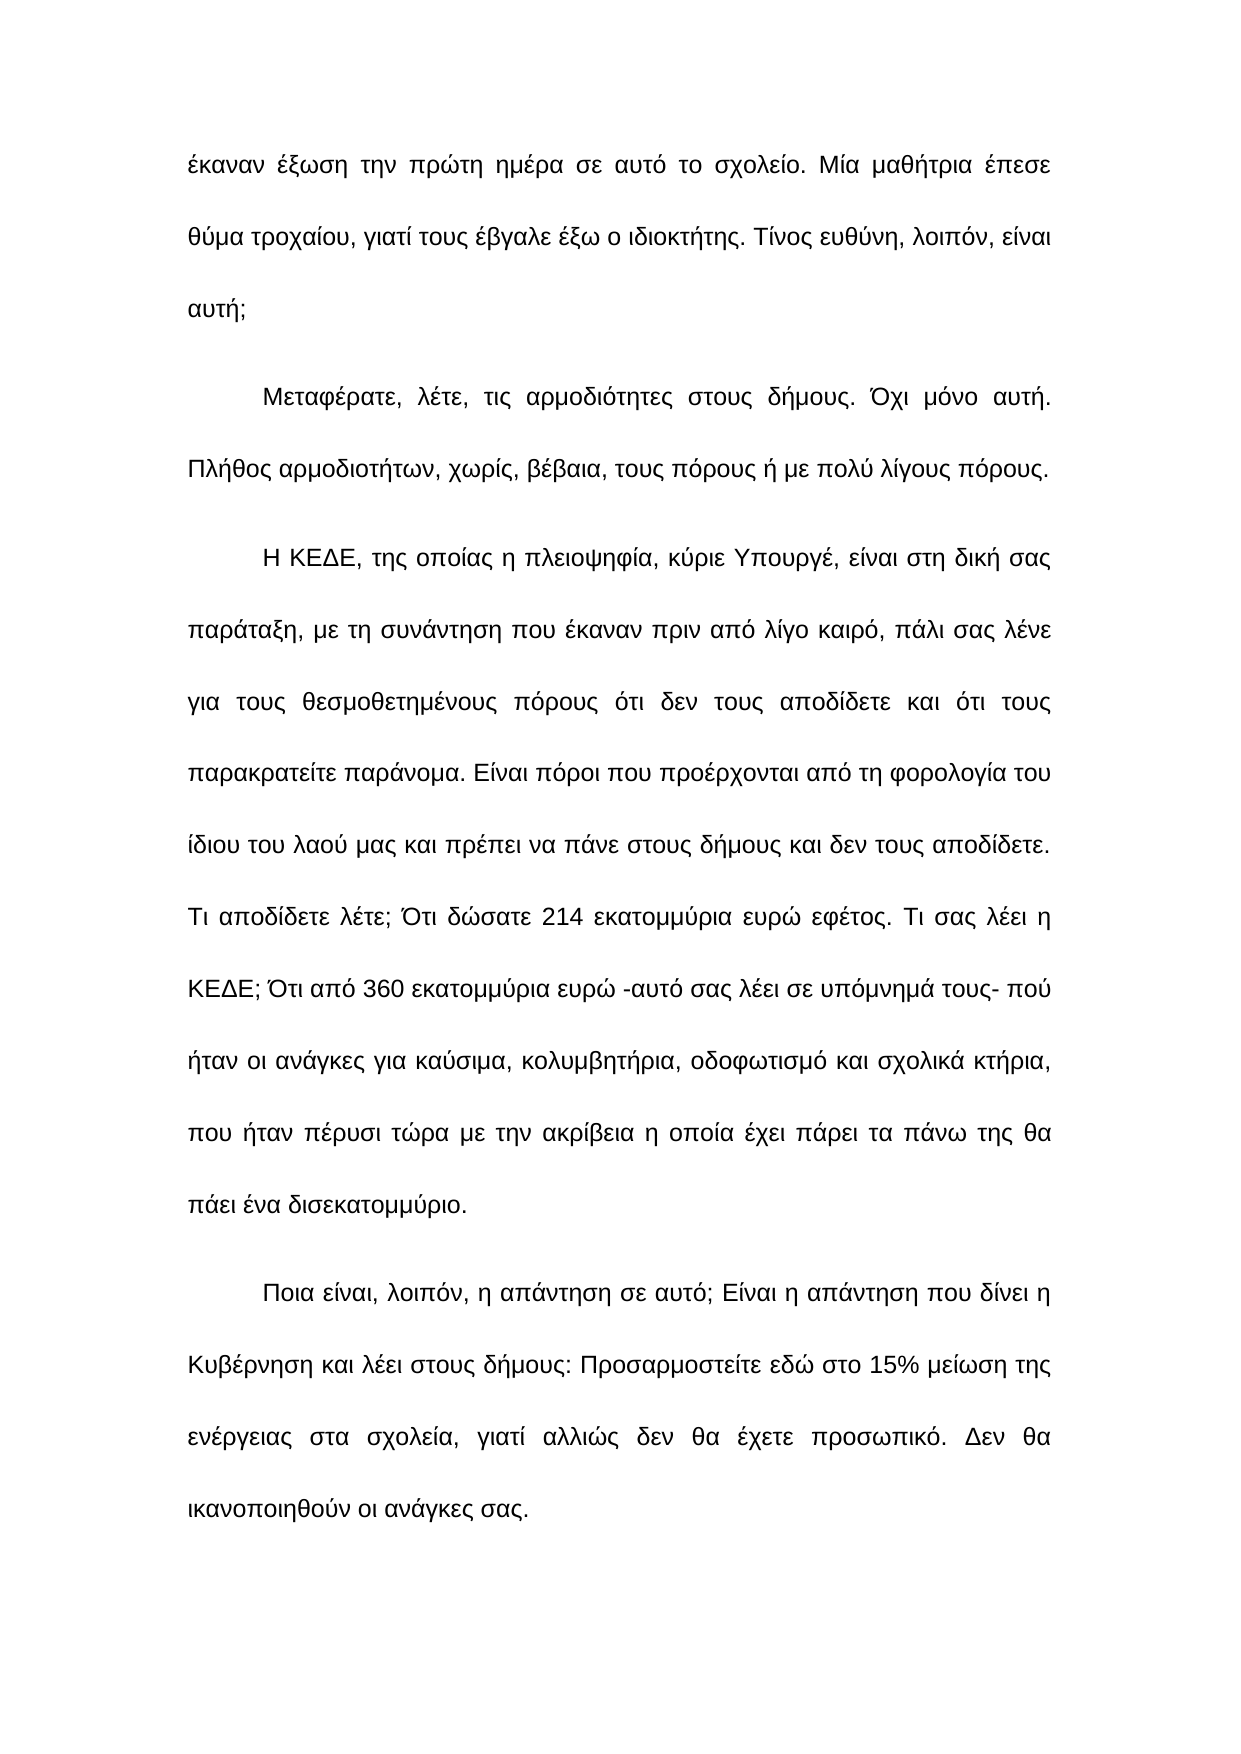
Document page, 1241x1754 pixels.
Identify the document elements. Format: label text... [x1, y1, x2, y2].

text Μεταφέρατε, λέτε, τις αρμοδιότητες στους δήμους. Όχι μόνο αυτή. Πλήθος αρμοδιοτήτων, χωρίς, βέβαια, τους πόρους ή με πολύ λίγους πόρους. [187, 382, 1053, 483]
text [187, 150, 1053, 322]
text Η ΚΕΔΕ, της οποίας η πλειοψηφία, κύριε Υπουργέ, είναι στη δική σας παράταξη, με τη συνάντηση που έκαναν πριν από λίγο καιρό, πάλι σας λένε για τους θεσμοθετημένους πόρους ότι δεν τους αποδίδετε και ότι τους παρακρατείτε παράνομα. Είναι πόροι που προέρχονται από τη φορολογία του ίδιου του λαού μας και πρέπει να πάνε στους δήμους και δεν τους αποδίδετε. Τι αποδίδετε λέτε; Ότι δώσατε 214 εκατομμύρια ευρώ εφέτος. Τι σας λέει η ΚΕΔΕ; Ότι από 360 εκατομμύρια ευρώ -αυτό σας λέει σε υπόμνημά τους- πού ήταν οι ανάγκες για καύσιμα, κολυμβητήρια, οδοφωτισμό και σχολικά κτήρια, που ήταν πέρυσι τώρα με την ακρίβεια η οποία έχει πάρει τα πάνω της θα πάει ένα δισεκατομμύριο. [187, 543, 1053, 1218]
text Ποια είναι, λοιπόν, η απάντηση σε αυτό; Είναι η απάντηση που δίνει η Κυβέρνηση και λέει στους δήμους: Προσαρμοστείτε εδώ στο 15% μείωση της ενέργειας στα σχολεία, γιατί αλλιώς δεν θα έχετε προσωπικό. Δεν θα ικανοποιηθούν οι ανάγκες σας. [187, 1278, 1053, 1522]
